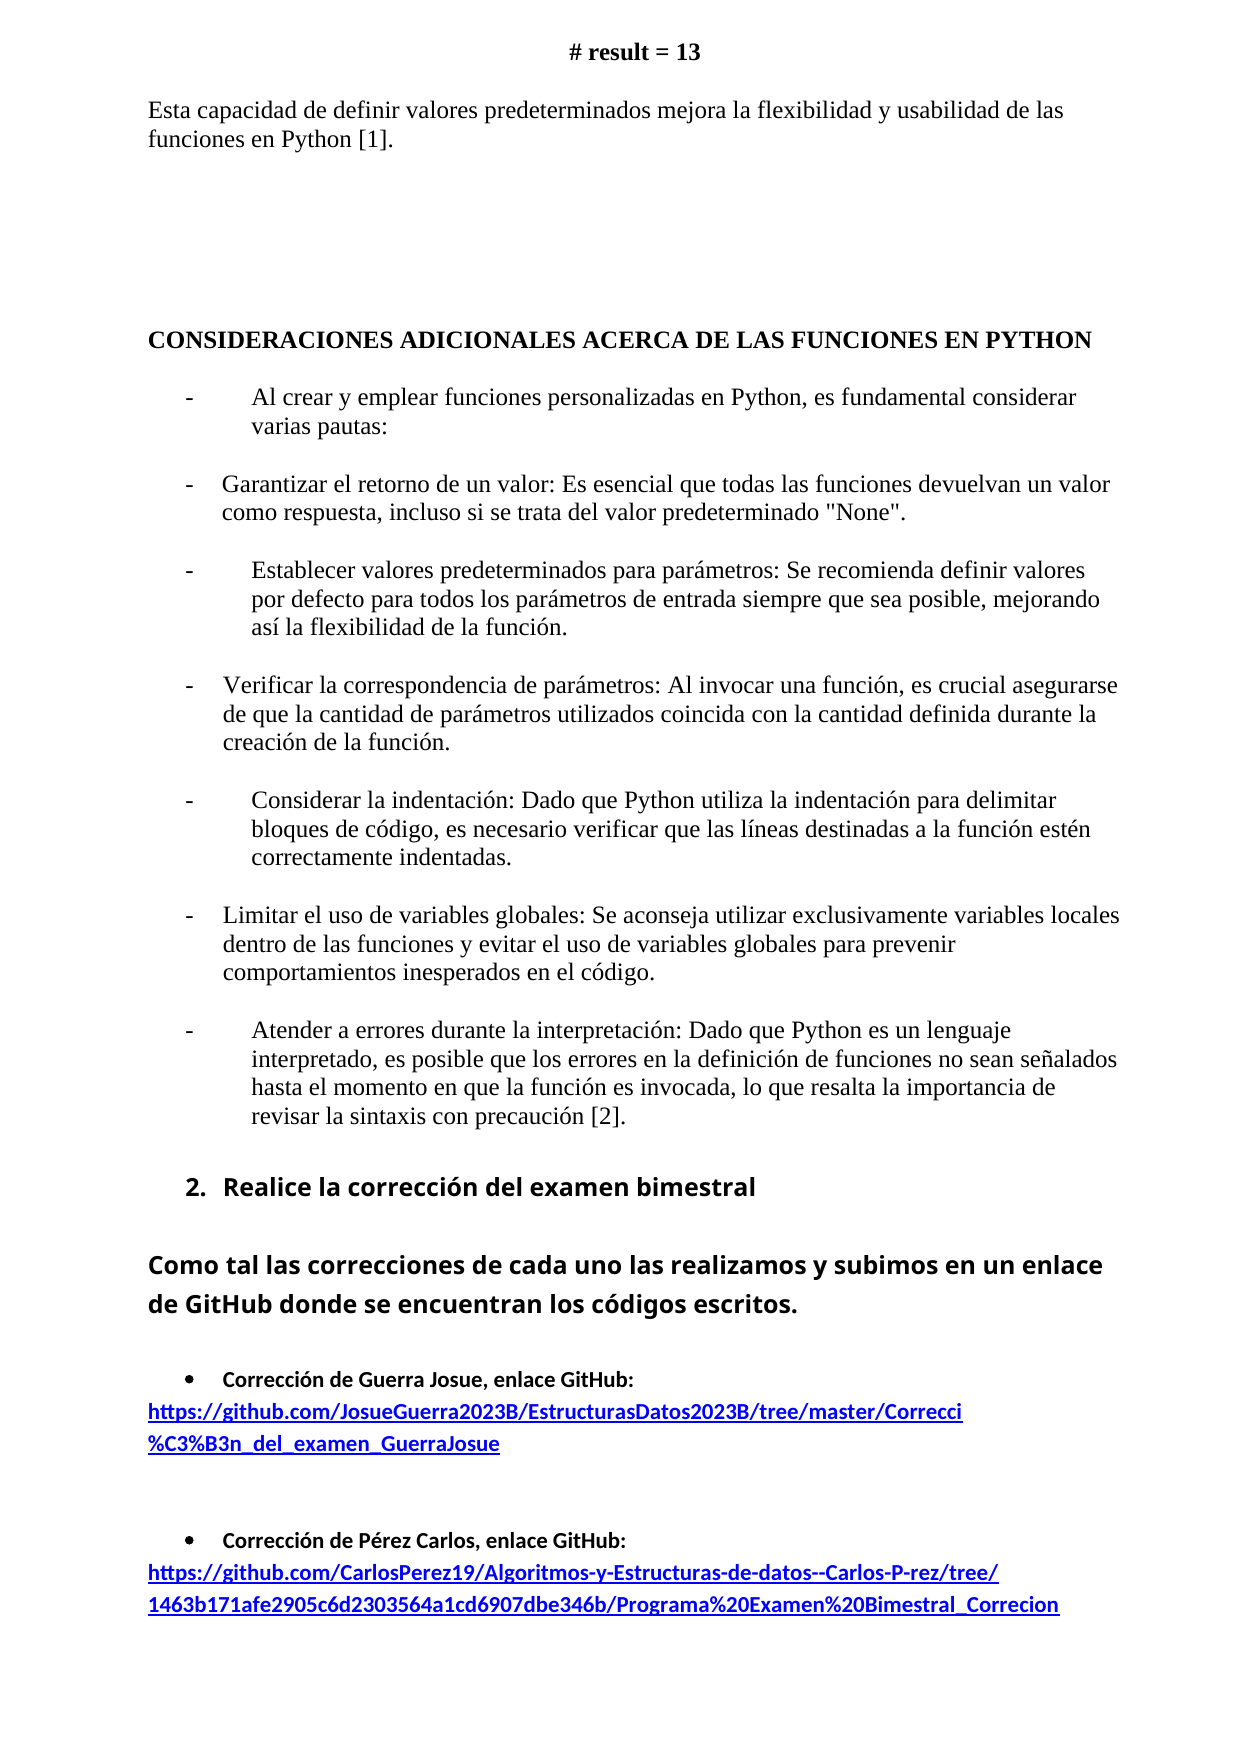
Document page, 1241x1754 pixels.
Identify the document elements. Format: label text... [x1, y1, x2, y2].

text https://github.com/CarlosPerez19/Algoritmos-y-Estructuras-de-datos--Carlos-P-rez/tree/1463b171afe2905c6d2303564a1cd6907dbe346b/Programa%20Examen%20Bimestral_Correcion [148, 1558, 1122, 1618]
list Realice la corrección del examen bimestral [185, 1169, 1122, 1203]
text CONSIDERACIONES ADICIONALES ACERCA DE LAS FUNCIONES EN PYTHON [148, 325, 1122, 354]
list Limitar el uso de variables globales: Se aconseja utilizar exclusivamente variables locales dentro de las funciones y evitar el uso de variables globales para prevenir comportamientos inesperados en el código. [185, 900, 1122, 986]
list Considerar la indentación: Dado que Python utiliza la indentación para delimitar bloques de código, es necesario verificar que las líneas destinadas a la función estén correctamente indentadas. [185, 785, 1122, 871]
list Al crear y emplear funciones personalizadas en Python, es fundamental considerar varias pautas: [185, 382, 1122, 440]
list Corrección de Pérez Carlos, enlace GitHub: [185, 1526, 1122, 1554]
list Establecer valores predeterminados para parámetros: Se recomienda definir valores por defecto para todos los parámetros de entrada siempre que sea posible, mejorando así la flexibilidad de la función. [185, 555, 1122, 641]
list Atender a errores durante la interpretación: Dado que Python es un lenguaje interpretado, es posible que los errores en la definición de funciones no sean señalados hasta el momento en que la función es invocada, lo que resalta la importancia de revisar la sintaxis con precaución. [185, 1015, 1122, 1130]
list Corrección de Guerra Josue, enlace GitHub: [185, 1365, 1122, 1393]
text Esta capacidad de definir valores predeterminados mejora la flexibilidad y usabilidad de las funciones en Python. [148, 95, 1122, 152]
text Como tal las correcciones de cada uno las realizamos y subimos en un enlace de GitHub donde se encuentran los códigos escritos. [148, 1247, 1122, 1321]
text # result = 13 [148, 37, 1122, 66]
list Garantizar el retorno de un valor: Es esencial que todas las funciones devuelvan un valor como respuesta, incluso si se trata del valor predeterminado "None". [185, 469, 1122, 526]
list Verificar la correspondencia de parámetros: Al invocar una función, es crucial asegurarse de que la cantidad de parámetros utilizados coincida con la cantidad definida durante la creación de la función. [185, 670, 1122, 756]
text https://github.com/JosueGuerra2023B/EstructurasDatos2023B/tree/master/Correcci%C3%B3n_del_examen_GuerraJosue [148, 1397, 1122, 1457]
